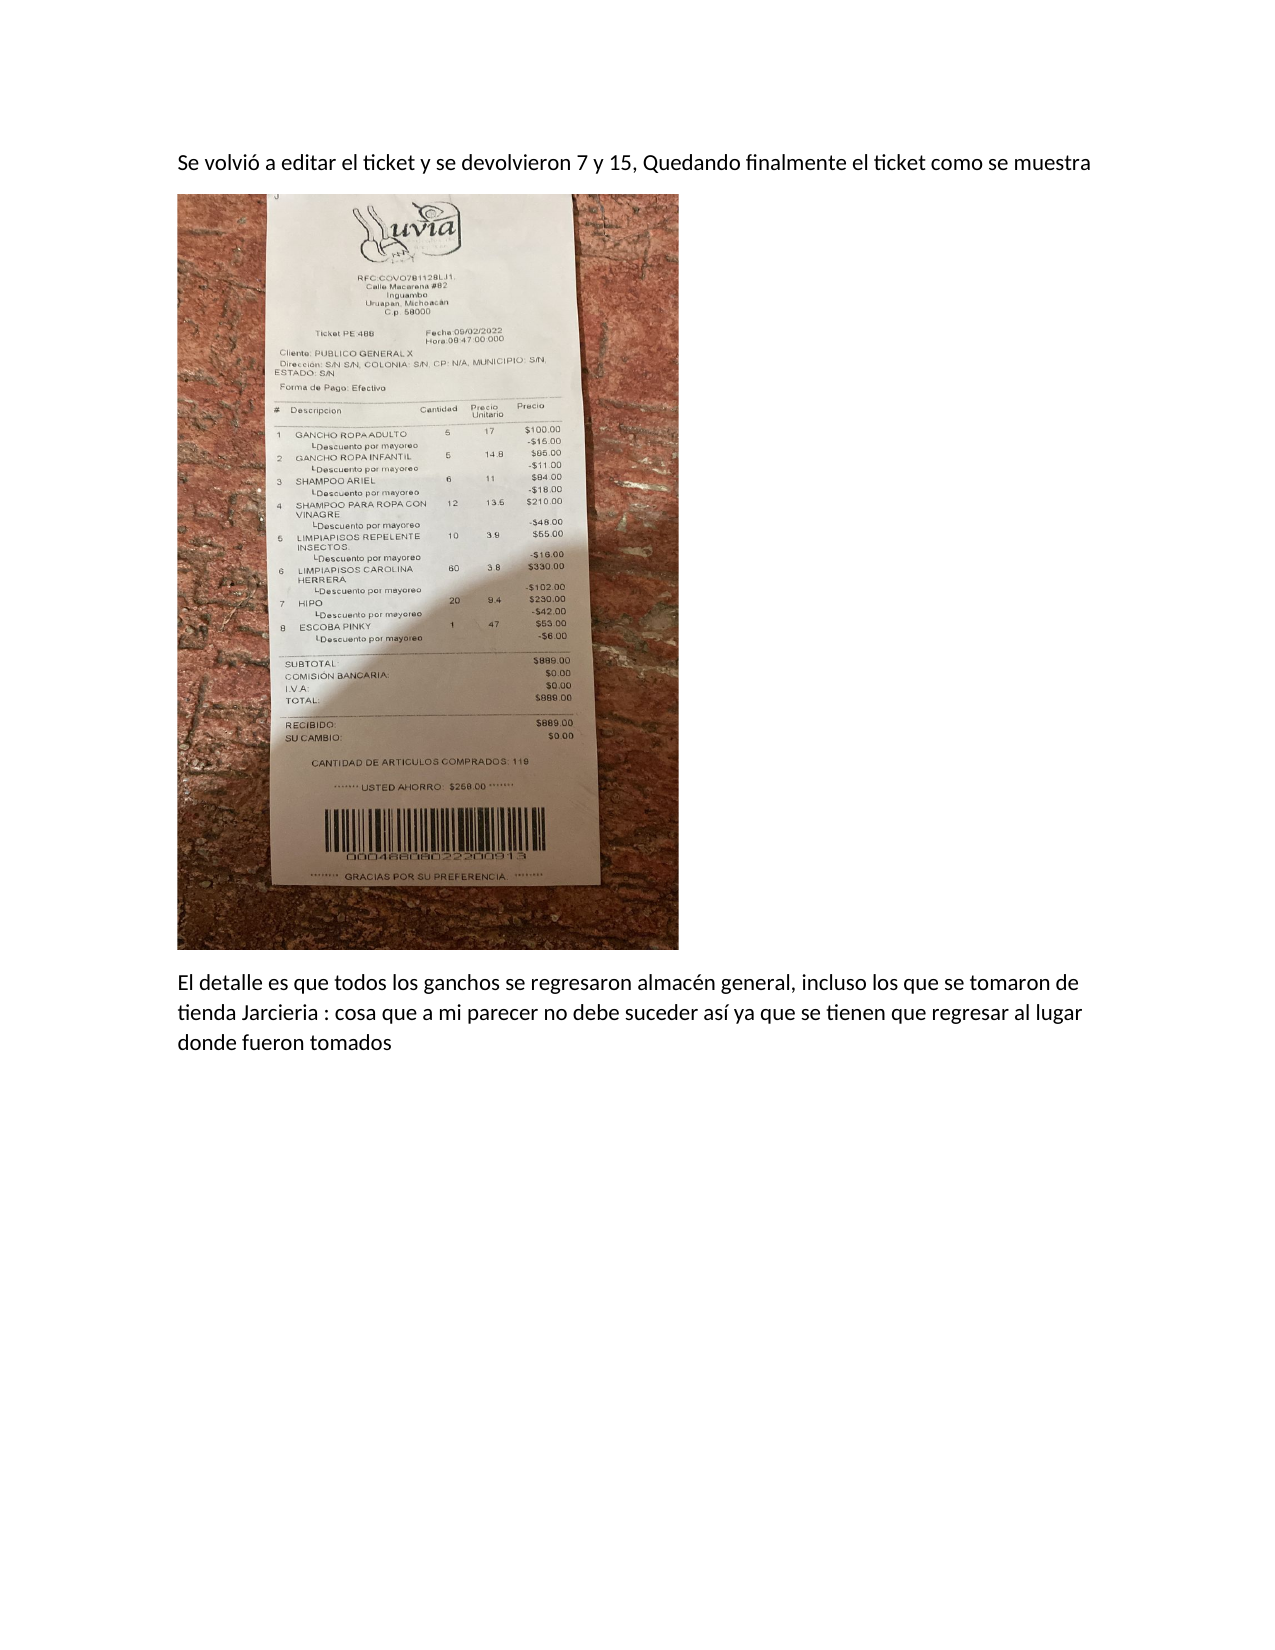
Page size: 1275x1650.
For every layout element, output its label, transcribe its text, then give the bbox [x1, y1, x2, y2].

text El detalle es que todos los ganchos se regresaron almacén general, incluso los que se tomaron de tienda Jarcieria : cosa que a mi parecer no debe suceder así ya que se tienen que regresar al lugar donde fueron tomados [177, 968, 1098, 1056]
picture [177, 194, 679, 950]
text Se volvió a editar el ticket y se devolvieron 7 y 15, Quedando finalmente el ticket como se muestra [177, 148, 1098, 176]
